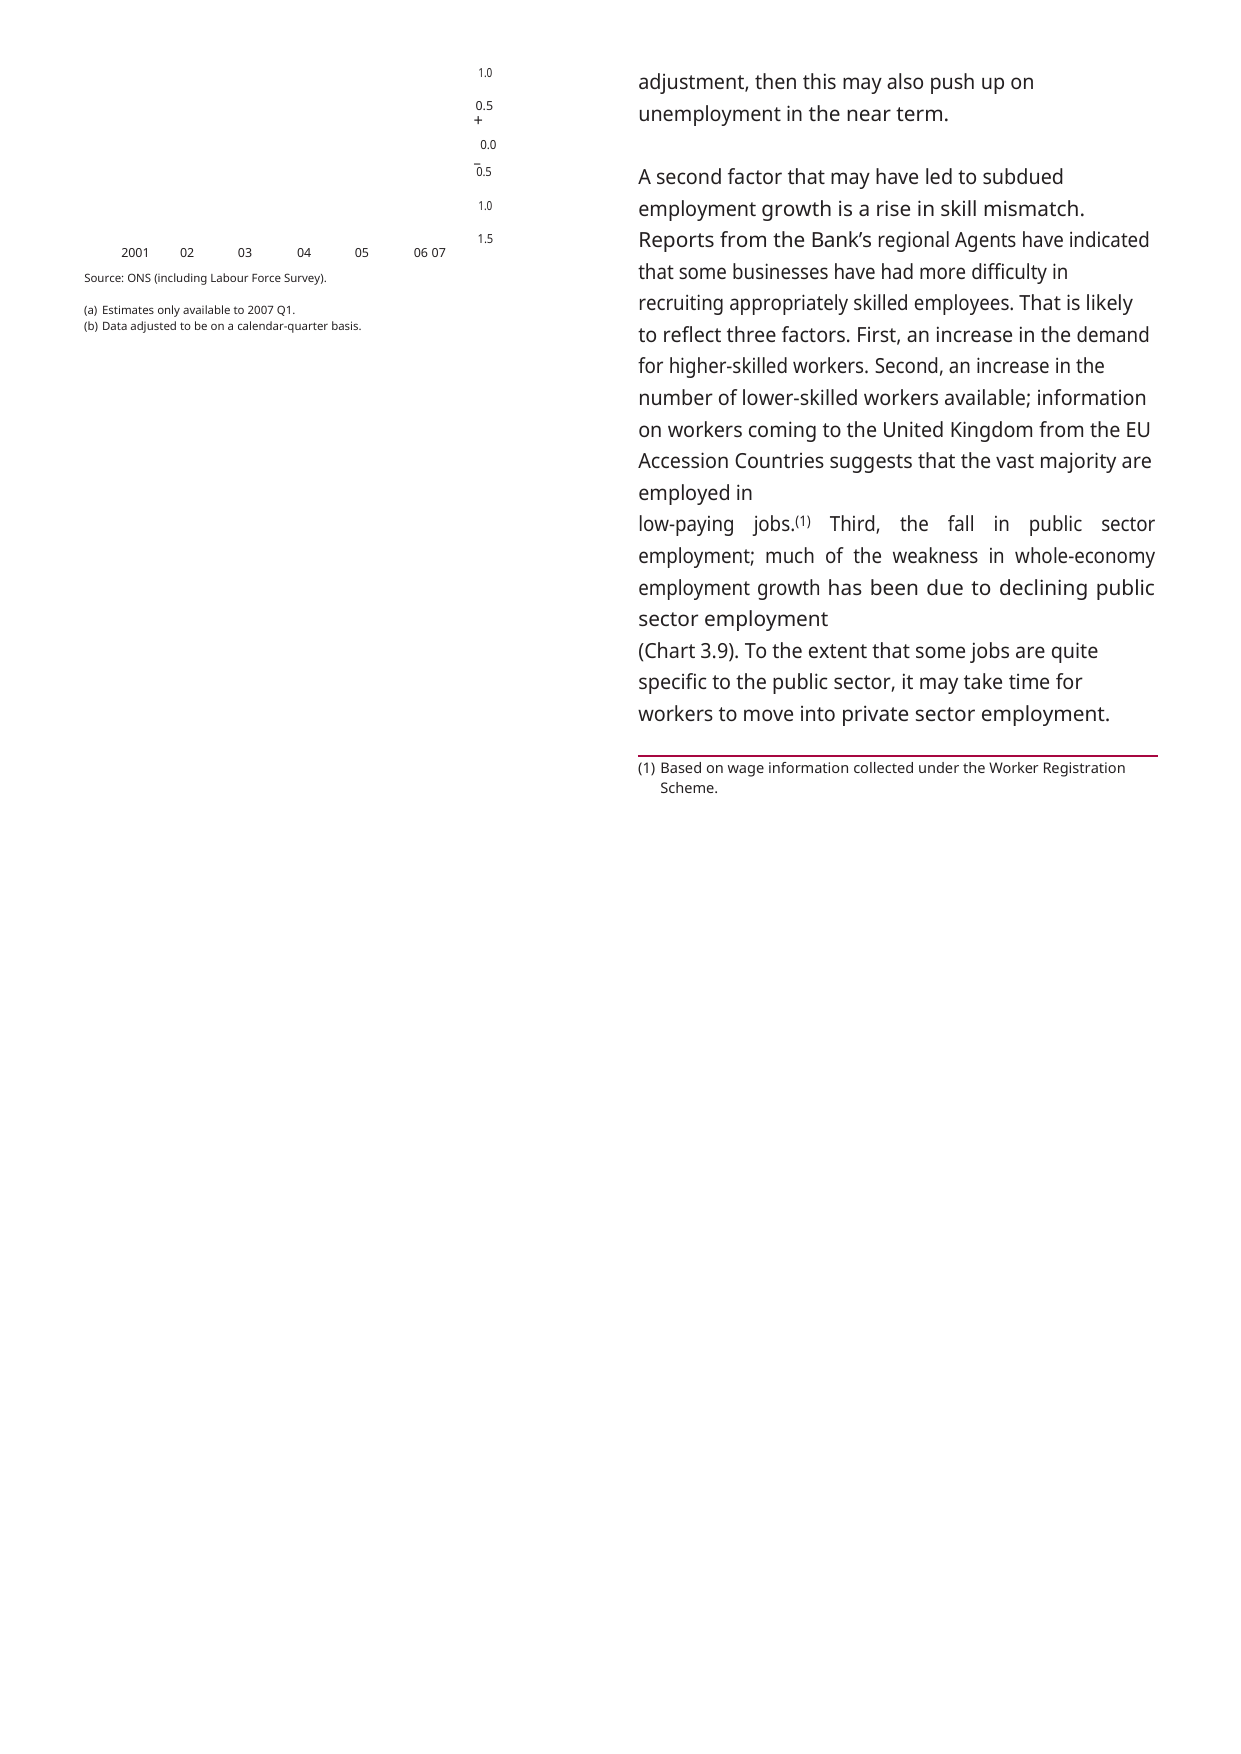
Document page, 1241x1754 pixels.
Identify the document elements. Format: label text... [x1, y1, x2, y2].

list Based on wage information collected under the Worker Registration Scheme. [638, 758, 1173, 798]
text Source: ONS (including Labour Force Survey). [84, 270, 530, 286]
text 1.0 [67, 64, 492, 82]
text + [473, 113, 530, 130]
list Data adjusted to be on a calendar-quarter basis. [84, 318, 530, 333]
text 2001 02 03 04 05 06 07 [121, 246, 530, 261]
text 1.5 [477, 232, 530, 246]
text 0.5 [475, 99, 530, 113]
text (Chart 3.9). To the extent that some jobs are quite specific to the public sector, it may take time for workers to move into private sector employment. [638, 636, 1148, 727]
text 0.5 [67, 163, 492, 180]
list Estimates only available to 2007 Q1. [84, 302, 530, 317]
text adjustment, then this may also push up on unemployment in the near term. [638, 67, 1141, 127]
text A second factor that may have led to subdued employment growth is a rise in skill mismatch. Reports from the Bank’s regional Agents have indicated that some businesses have had more difficulty in recruiting appropriately skilled employees. That is likely to reflect three factors. First, an increase in the demand for higher-skilled workers. Second, an increase in the number of lower-skilled workers available; information on workers coming to the United Kingdom from the EU Accession Countries suggests that the vast majority are employed in [638, 162, 1152, 506]
text 1.0 [67, 197, 492, 214]
text low-paying jobs.(1) Third, the fall in public sector employment; much of the weakness in whole-economy employment growth has been due to declining public sector employment [638, 509, 1155, 633]
text _0.0 [474, 131, 530, 154]
